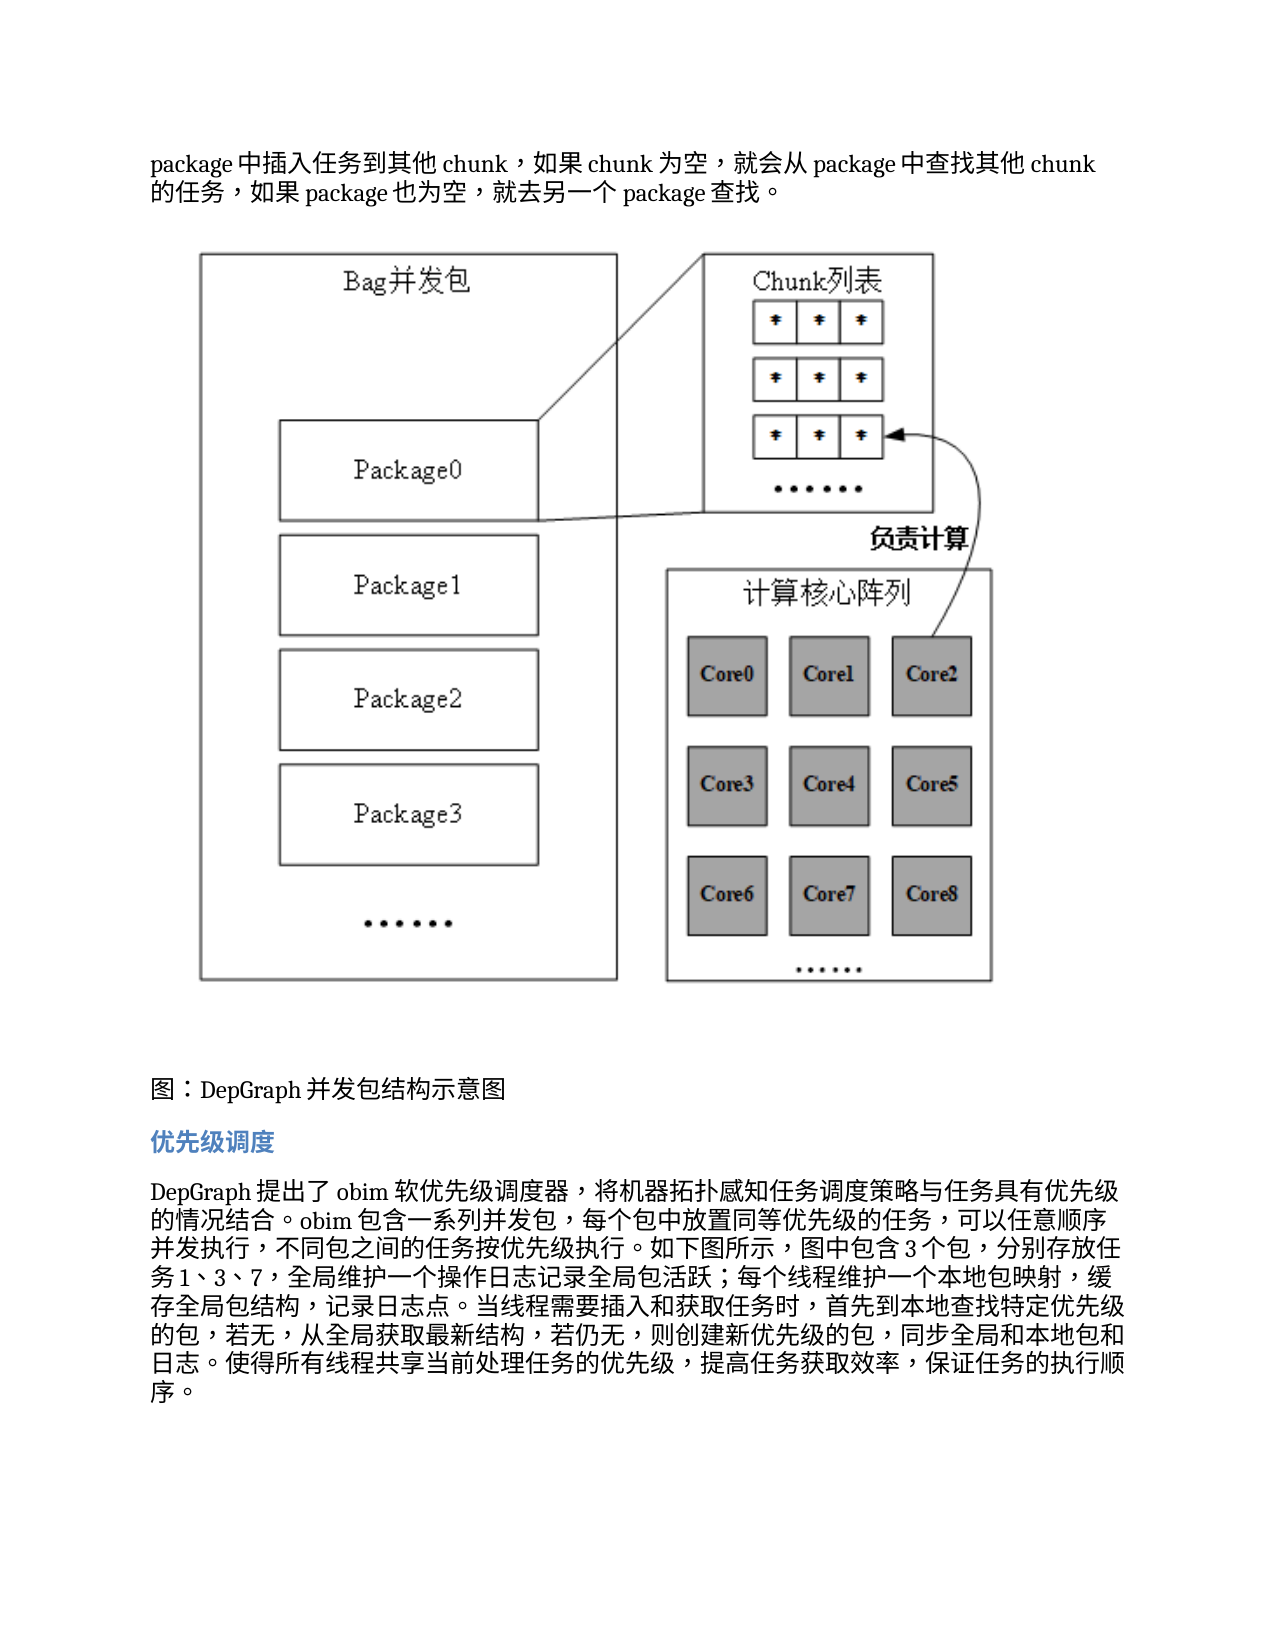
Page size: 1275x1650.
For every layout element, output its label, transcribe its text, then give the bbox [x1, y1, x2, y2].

picture [168, 226, 1044, 1008]
text DepGraph提出了obim软优先级调度器，将机器拓扑感知任务调度策略与任务具有优先级的情况结合。obim包含一系列并发包，每个包中放置同等优先级的任务，可以任意顺序并发执行，不同包之间的任务按优先级执行。如下图所示，图中包含3个包，分别存放任务1、3、7，全局维护一个操作日志记录全局包活跃；每个线程维护一个本地包映射，缓存全局包结构，记录日志点。当线程需要插入和获取任务时，首先到本地查找特定优先级的包，若无，从全局获取最新结构，若仍无，则创建新优先级的包，同步全局和本地包和日志。使得所有线程共享当前处理任务的优先级，提高任务获取效率，保证任务的执行顺序。 [150, 1178, 1125, 1408]
text 图：DepGraph并发包结构示意图 [150, 1076, 1125, 1104]
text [150, 150, 1125, 207]
subtitle 优先级调度 [150, 1125, 1125, 1159]
